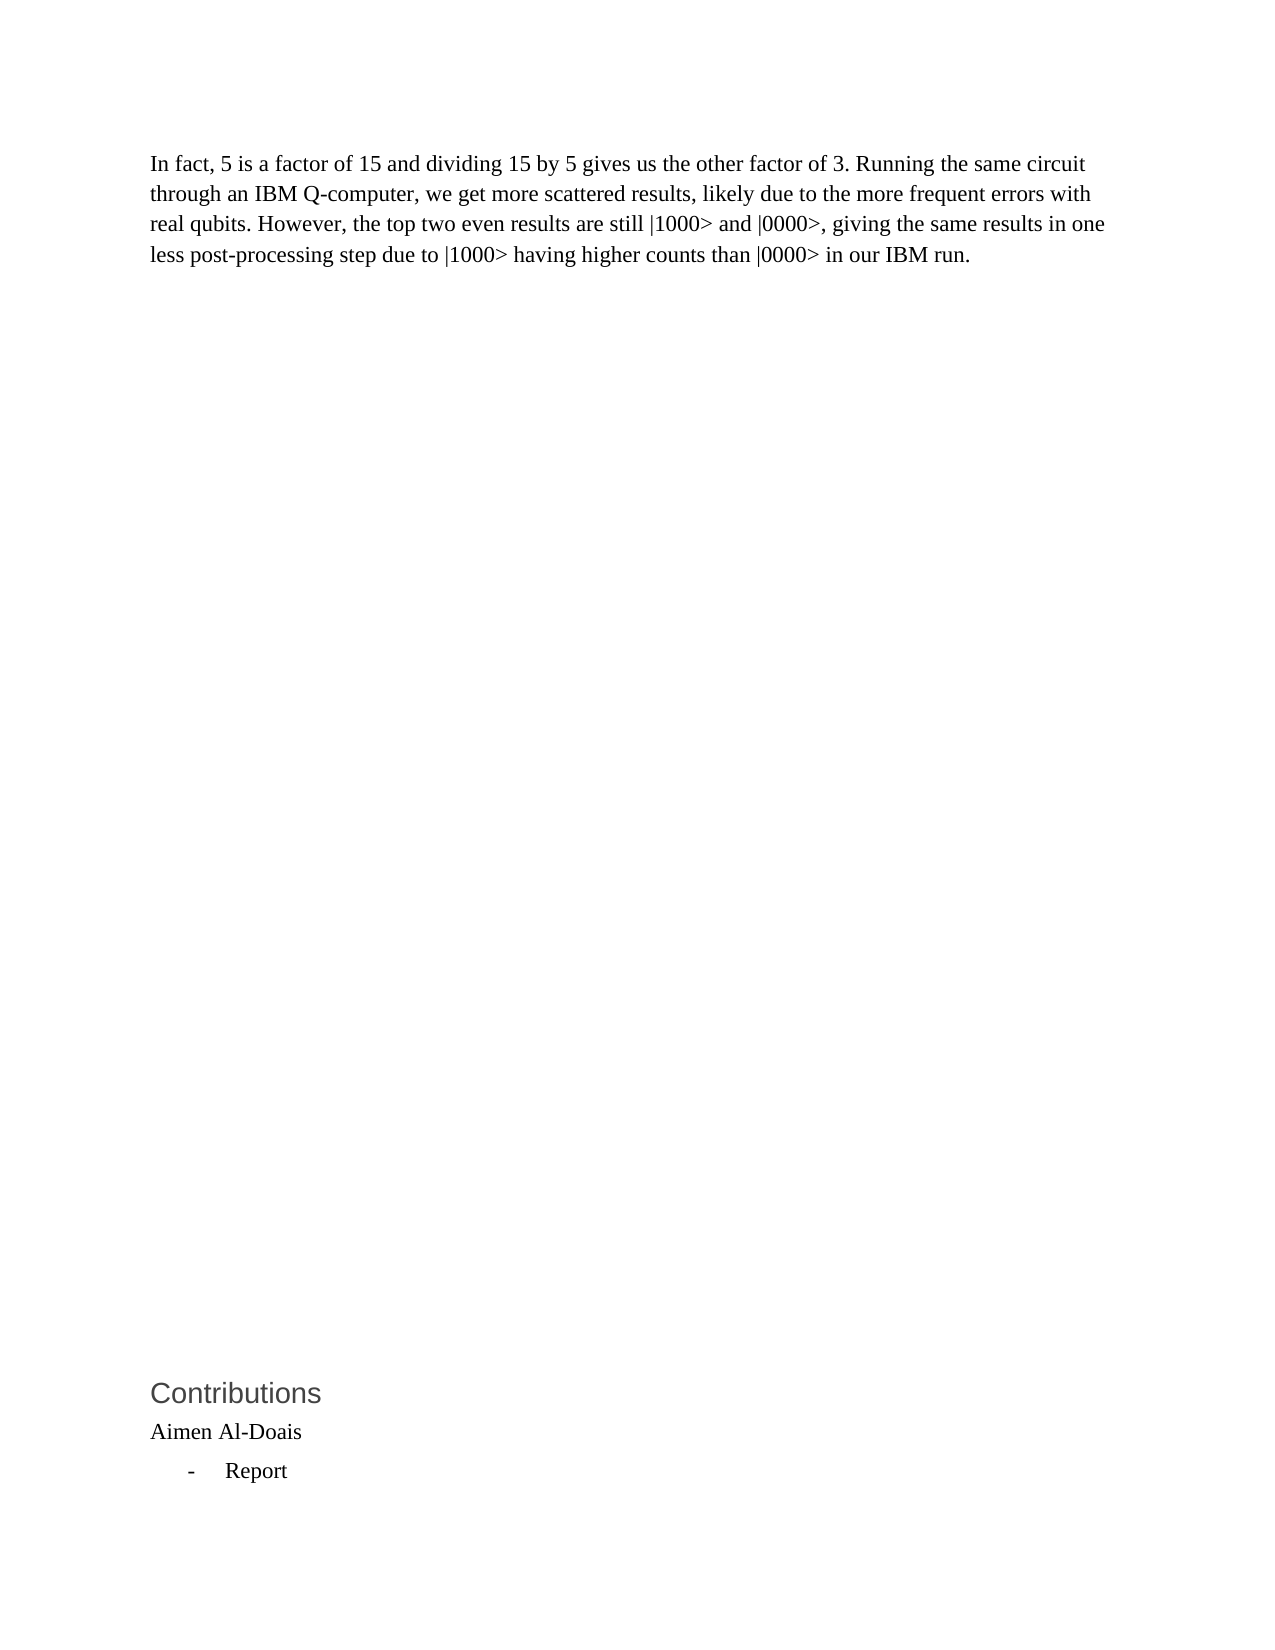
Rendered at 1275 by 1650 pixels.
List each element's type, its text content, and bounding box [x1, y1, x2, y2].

text Aimen Al-Doais [150, 1418, 1125, 1444]
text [150, 150, 1125, 267]
list Report [187, 1457, 1125, 1484]
subtitle Contributions [150, 1376, 1125, 1409]
